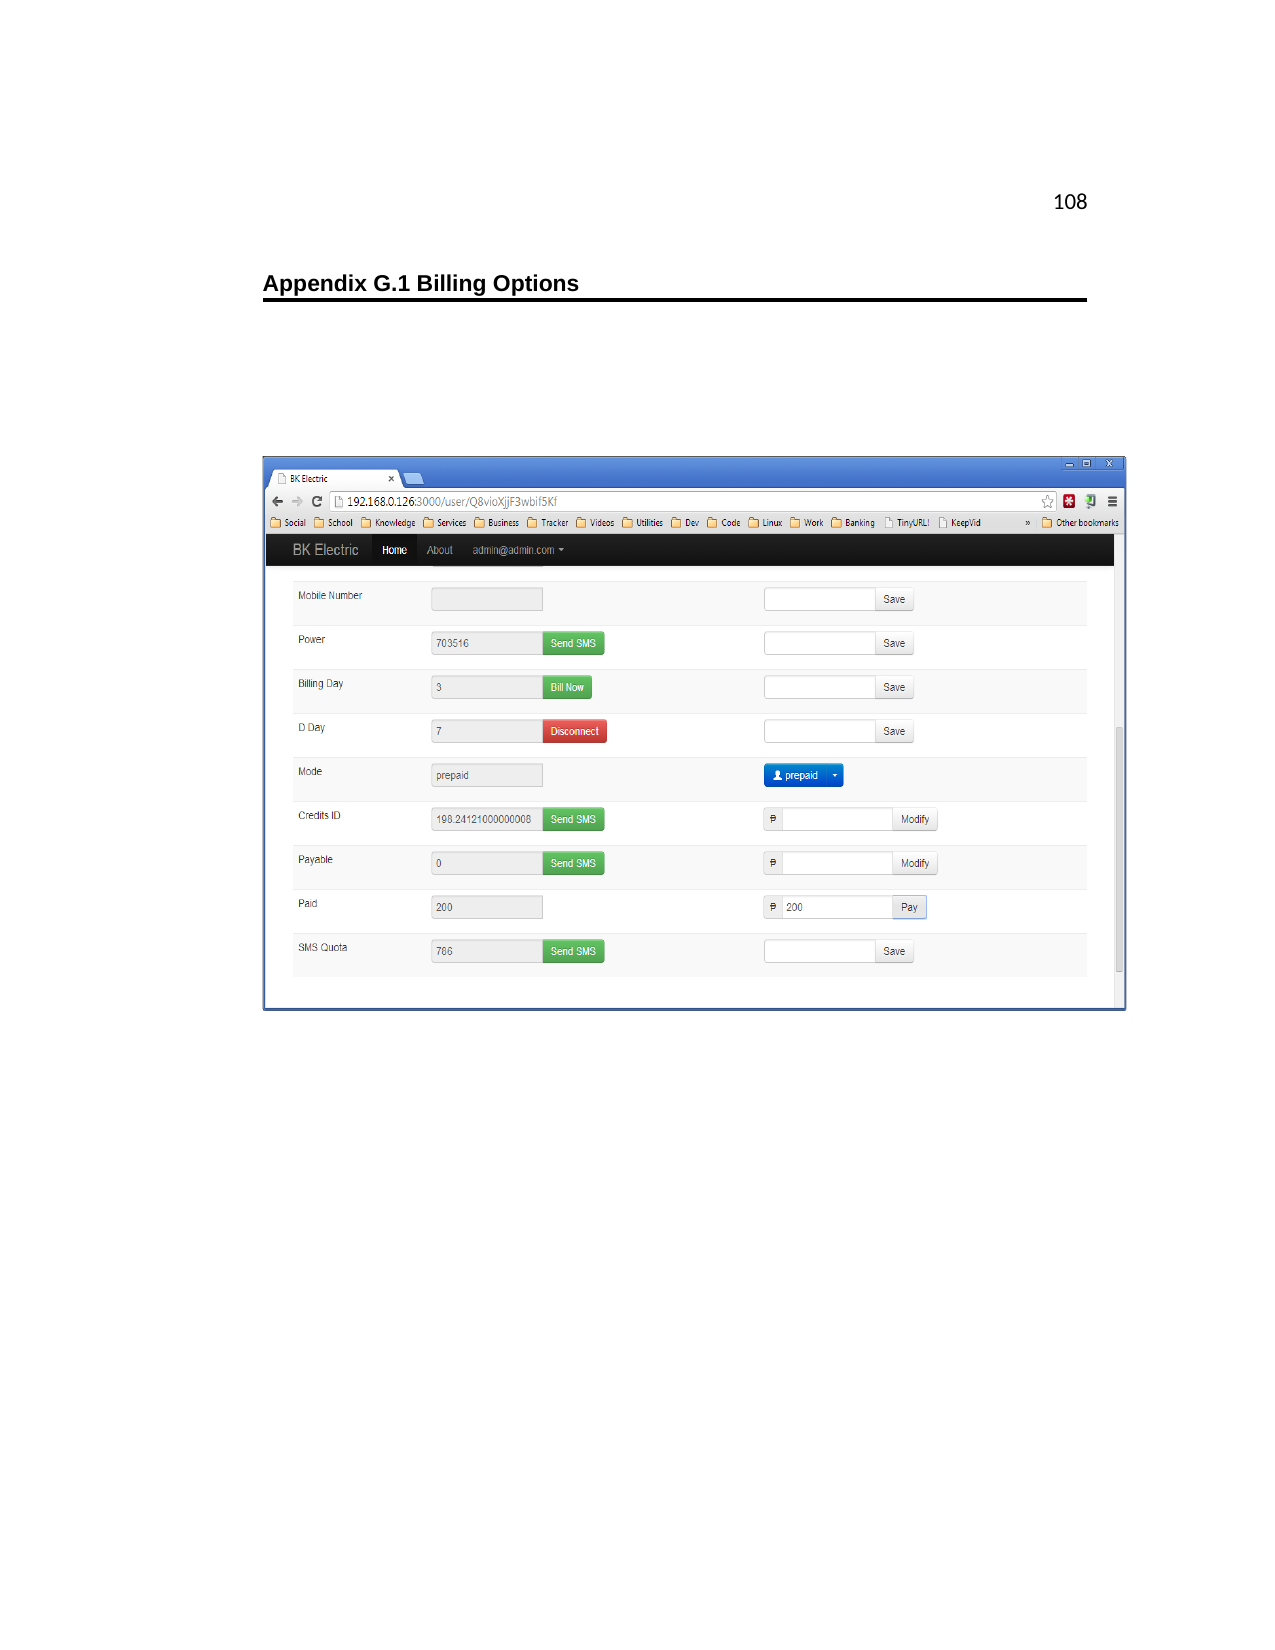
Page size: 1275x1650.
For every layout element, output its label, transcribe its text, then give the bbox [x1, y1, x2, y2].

picture [262, 456, 1127, 1011]
text Appendix G.1 Billing Options [262, 270, 1087, 302]
